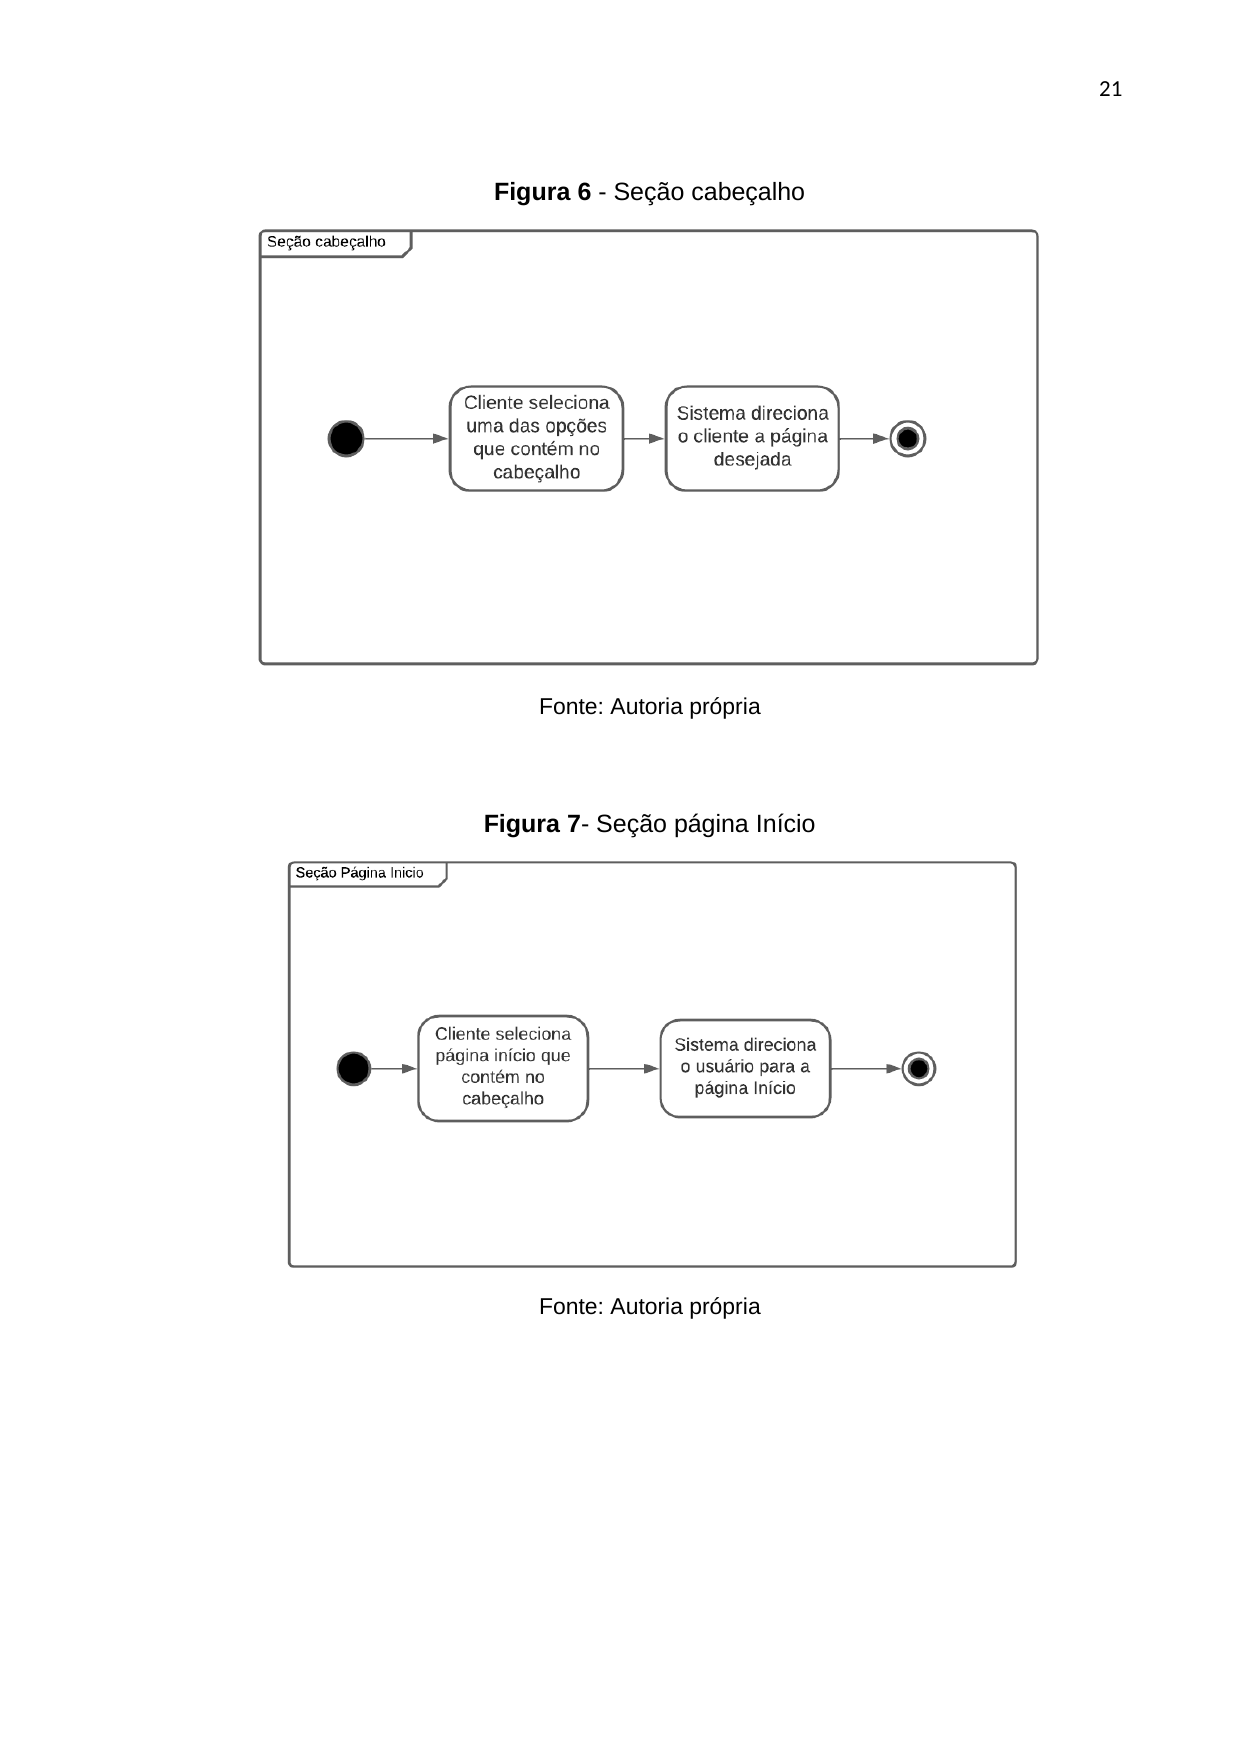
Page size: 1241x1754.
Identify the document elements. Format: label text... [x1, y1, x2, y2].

text Figura 6 - Seção cabeçalho [177, 177, 1122, 206]
text Fonte: Autoria própria [177, 693, 1122, 719]
text Figura 7- Seção página Início [177, 809, 1122, 838]
picture [256, 226, 1043, 673]
picture [279, 858, 1021, 1272]
text Fonte: Autoria própria [177, 1293, 1122, 1319]
